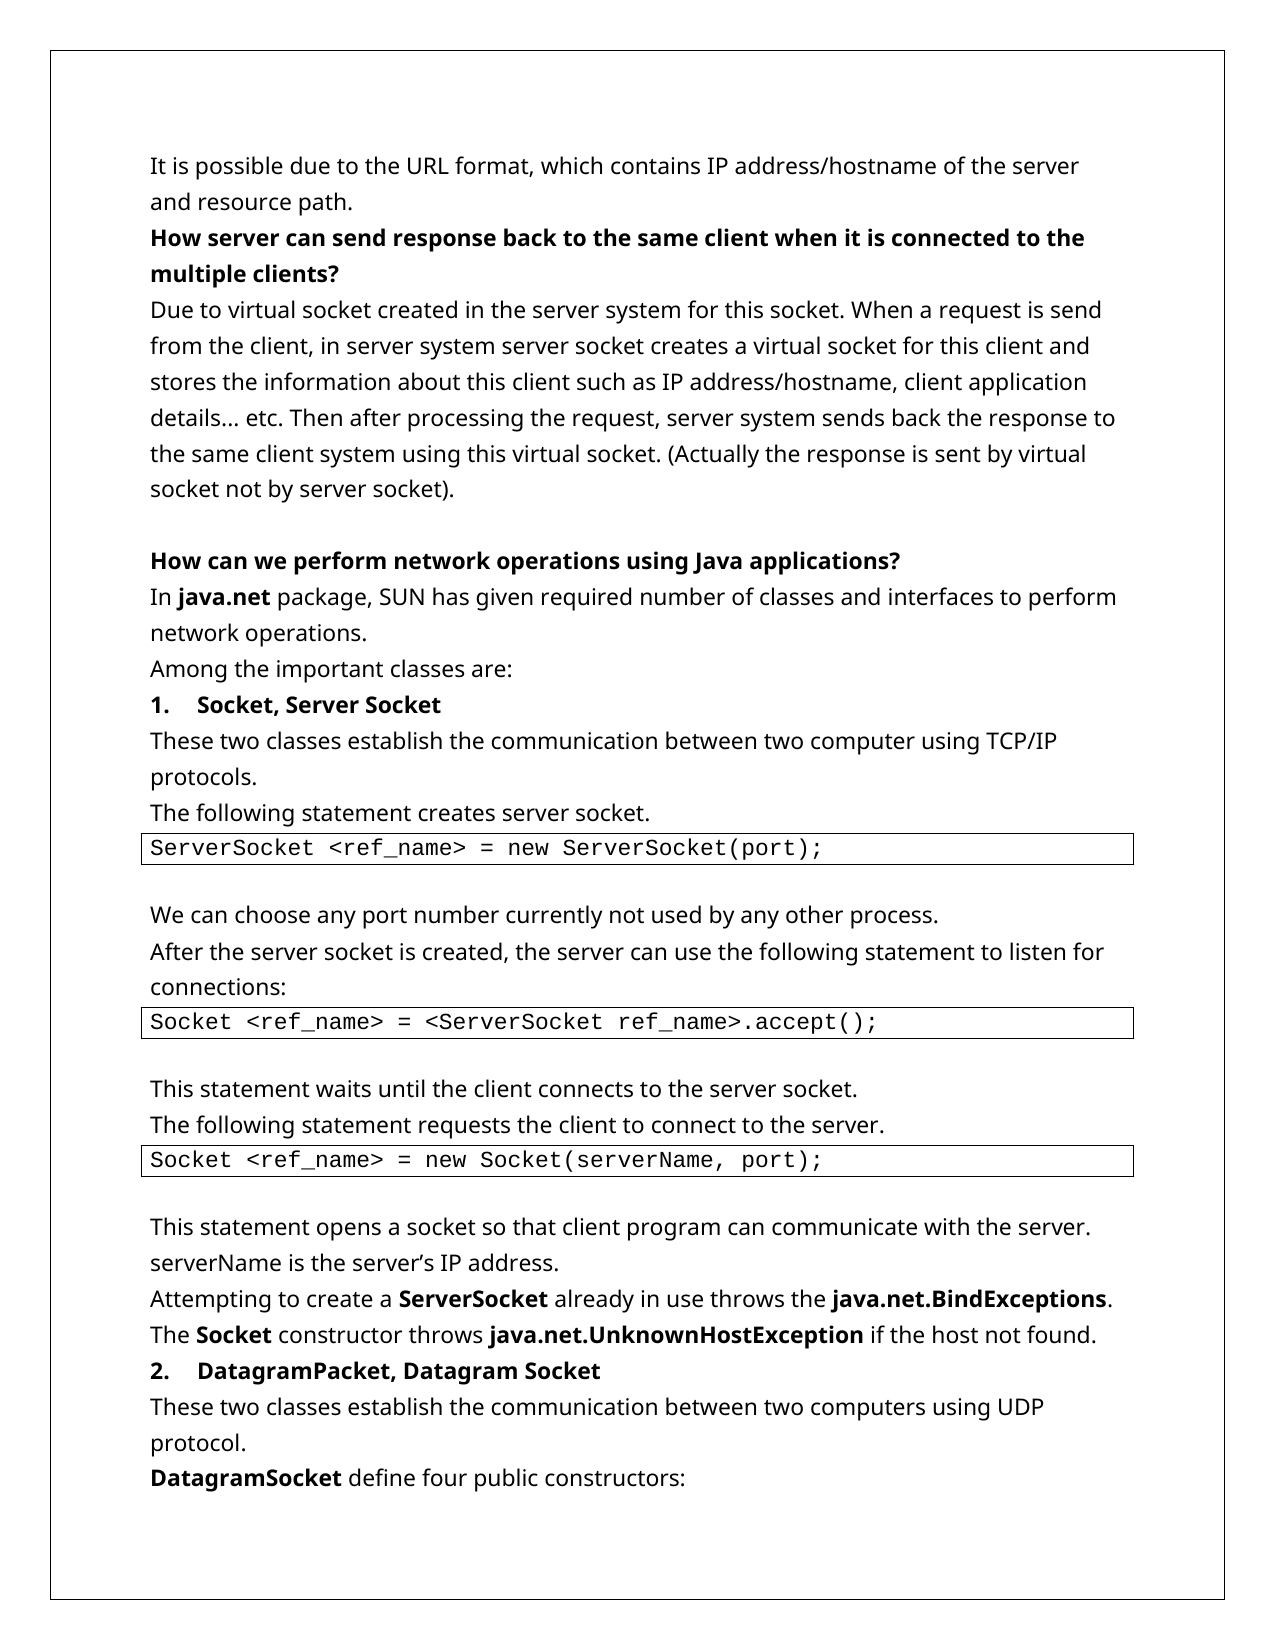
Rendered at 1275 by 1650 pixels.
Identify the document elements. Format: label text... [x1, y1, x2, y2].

text It is possible due to the URL format, which contains IP address/hostname of the server and resource path. [150, 150, 1125, 217]
text Due to virtual socket created in the server system for this socket. When a request is send from the client, in server system server socket creates a virtual socket for this client and stores the information about this client such as IP address/hostname, client application details... etc. Then after processing the request, server system sends back the response to the same client system using this virtual socket. (Actually the response is sent by virtual socket not by server socket). [150, 294, 1125, 505]
text After the server socket is created, the server can use the following statement to listen for connections: [150, 935, 1125, 1003]
text Socket <ref_name> = <ServerSocket ref_name>.accept(); [142, 1008, 1133, 1038]
text The following statement requests the client to connect to the server. [150, 1109, 1125, 1140]
text These two classes establish the communication between two computers using UDP protocol. [150, 1391, 1125, 1458]
text How can we perform network operations using Java applications? [150, 545, 1125, 577]
text Among the important classes are: [150, 653, 1125, 684]
text In java.net package, SUN has given required number of classes and interfaces to perform network operations. [150, 581, 1125, 648]
text We can choose any port number currently not used by any other process. [150, 869, 1125, 931]
text How server can send response back to the same client when it is connected to the multiple clients? [150, 222, 1125, 289]
text Attempting to create a ServerSocket already in use throws the java.net.BindExceptions. [150, 1283, 1125, 1314]
list Socket, Server Socket [150, 689, 1125, 720]
text These two classes establish the communication between two computer using TCP/IP protocols. The following statement creates server socket. [150, 725, 1125, 828]
text The Socket constructor throws java.net.UnknownHostException if the host not found. [150, 1319, 1125, 1350]
text This statement waits until the client connects to the server socket. [150, 1073, 1125, 1104]
text This statement opens a socket so that client program can communicate with the server. serverName is the server’s IP address. [150, 1211, 1125, 1278]
text ServerSocket <ref_name> = new ServerSocket(port); [142, 834, 1133, 864]
text DatagramSocket define four public constructors: [150, 1462, 1125, 1494]
text Socket <ref_name> = new Socket(serverName, port); [142, 1146, 1133, 1176]
list DatagramPacket, Datagram Socket [150, 1354, 1125, 1386]
